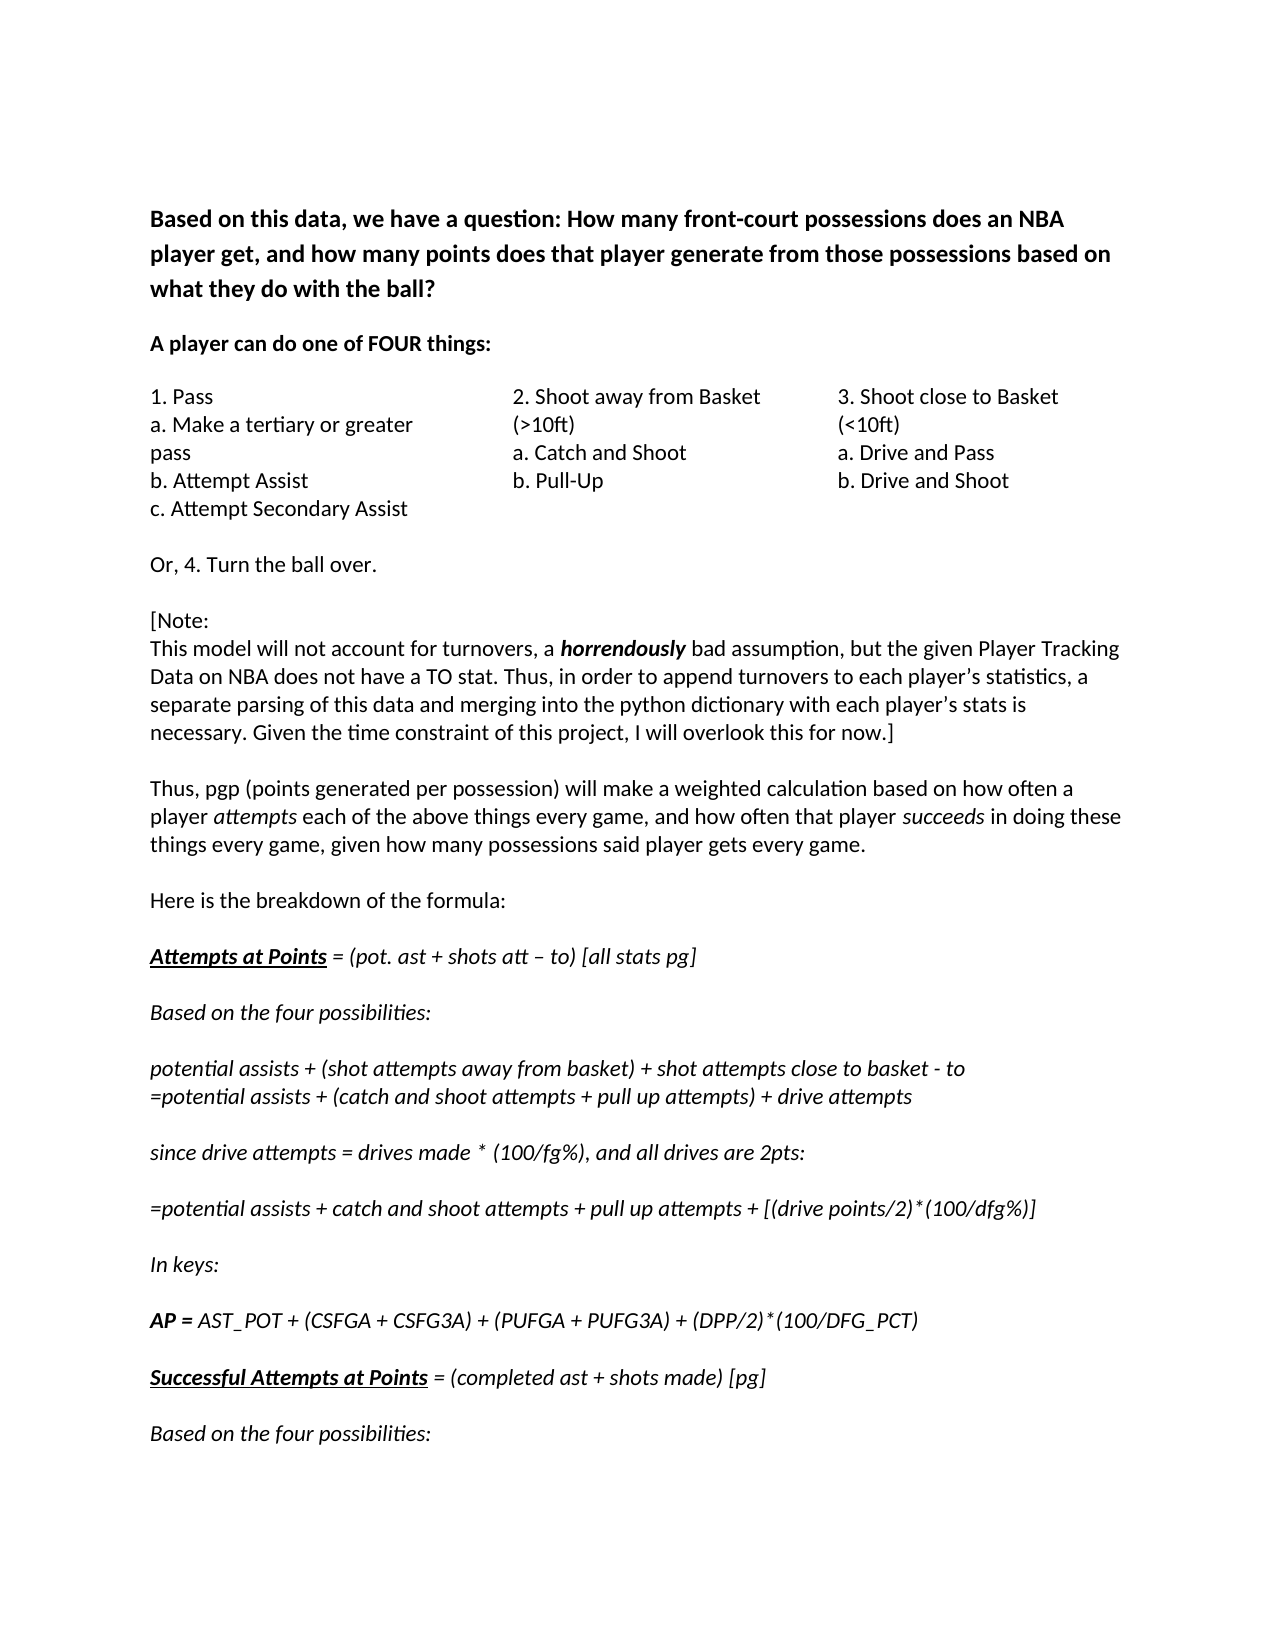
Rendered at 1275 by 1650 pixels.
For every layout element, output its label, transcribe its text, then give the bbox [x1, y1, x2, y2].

text AP = AST_POT + (CSFGA + CSFG3A) + (PUFGA + PUFG3A) + (DPP/2)*(100/DFG_PCT) [150, 1307, 1125, 1334]
text a. Make a tertiary or greater pass [150, 410, 437, 466]
text b. Attempt Assist [150, 466, 437, 494]
text 2. Shoot away from Basket (>10ft) [512, 382, 762, 438]
text Or, 4. Turn the ball over. [150, 550, 1125, 578]
text Successful Attempts at Points = (completed ast + shots made) [pg] [150, 1363, 1125, 1391]
text c. Attempt Secondary Assist [150, 494, 437, 522]
text [Note: [150, 606, 1125, 634]
text This model will not account for turnovers, a horrendously bad assumption, but the given Player Tracking Data on NBA does not have a TO stat. Thus, in order to append turnovers to each player’s statistics, a separate parsing of this data and merging into the python dictionary with each player’s stats is necessary. Given the time constraint of this project, I will overlook this for now.] [150, 634, 1125, 746]
text Attempts at Points = (pot. ast + shots att – to) [all stats pg] [150, 942, 1125, 970]
text a. Catch and Shoot [512, 438, 762, 466]
text Based on the four possibilities: [150, 1419, 1125, 1447]
text 3. Shoot close to Basket (<10ft) [837, 382, 1125, 438]
text 1. Pass [150, 382, 437, 410]
text =potential assists + (catch and shoot attempts + pull up attempts) + drive attempts [150, 1082, 1125, 1110]
text Here is the breakdown of the formula: [150, 886, 1125, 914]
text In keys: [150, 1251, 1125, 1278]
text a. Drive and Pass [837, 438, 1125, 466]
text A player can do one of FOUR things: [150, 329, 1125, 357]
text b. Pull-Up [512, 466, 762, 494]
text b. Drive and Shoot [837, 466, 1125, 494]
text since drive attempts = drives made * (100/fg%), and all drives are 2pts: [150, 1138, 1125, 1166]
text potential assists + (shot attempts away from basket) + shot attempts close to basket - to [150, 1054, 1125, 1082]
text =potential assists + catch and shoot attempts + pull up attempts + [(drive points/2)*(100/dfg%)] [150, 1194, 1125, 1222]
text Thus, pgp (points generated per possession) will make a weighted calculation based on how often a player attempts each of the above things every game, and how often that player succeeds in doing these things every game, given how many possessions said player gets every game. [150, 774, 1125, 858]
text Based on this data, we have a question: How many front-court possessions does an NBA player get, and how many points does that player generate from those possessions based on what they do with the ball? [150, 203, 1125, 303]
text Based on the four possibilities: [150, 998, 1125, 1026]
